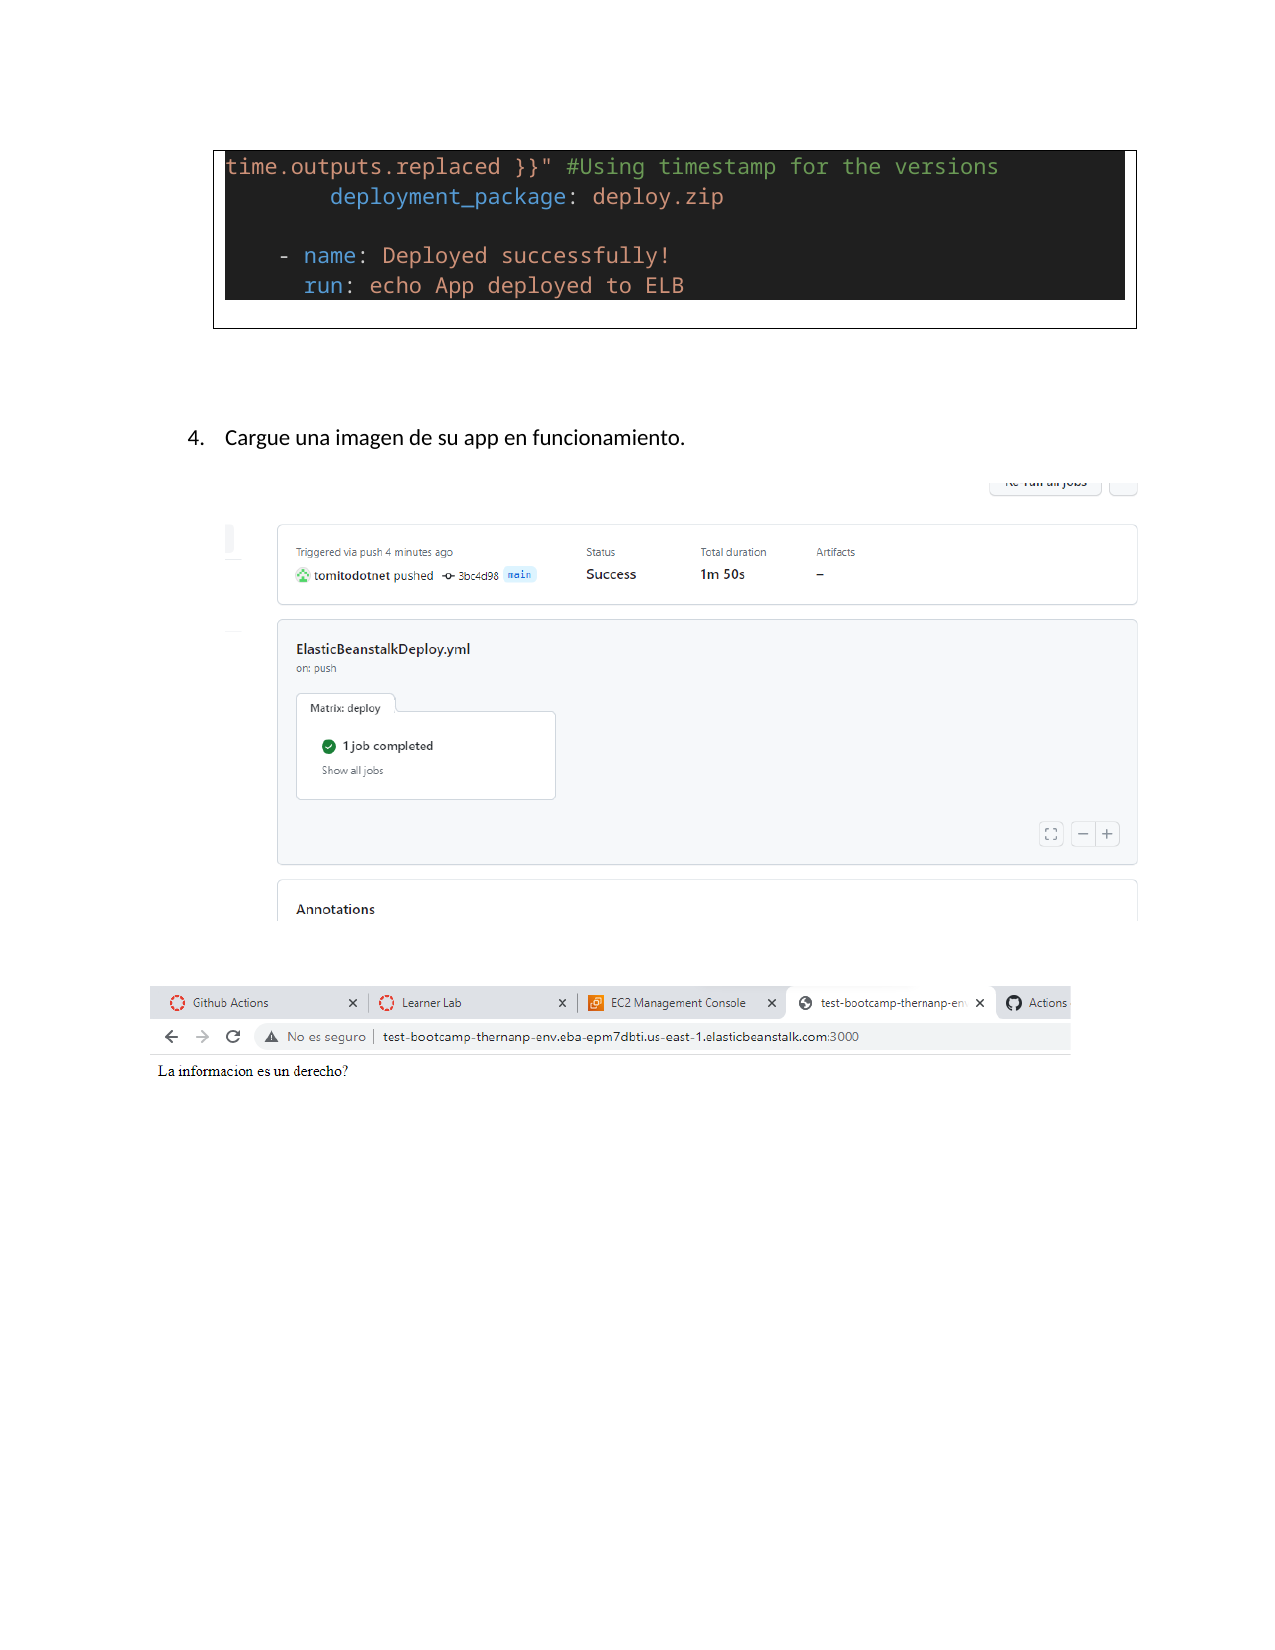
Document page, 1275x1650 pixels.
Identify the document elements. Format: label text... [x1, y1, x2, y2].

list Cargue una imagen de su app en funcionamiento. [187, 423, 1125, 451]
picture [150, 986, 1071, 1197]
picture [225, 483, 1146, 921]
